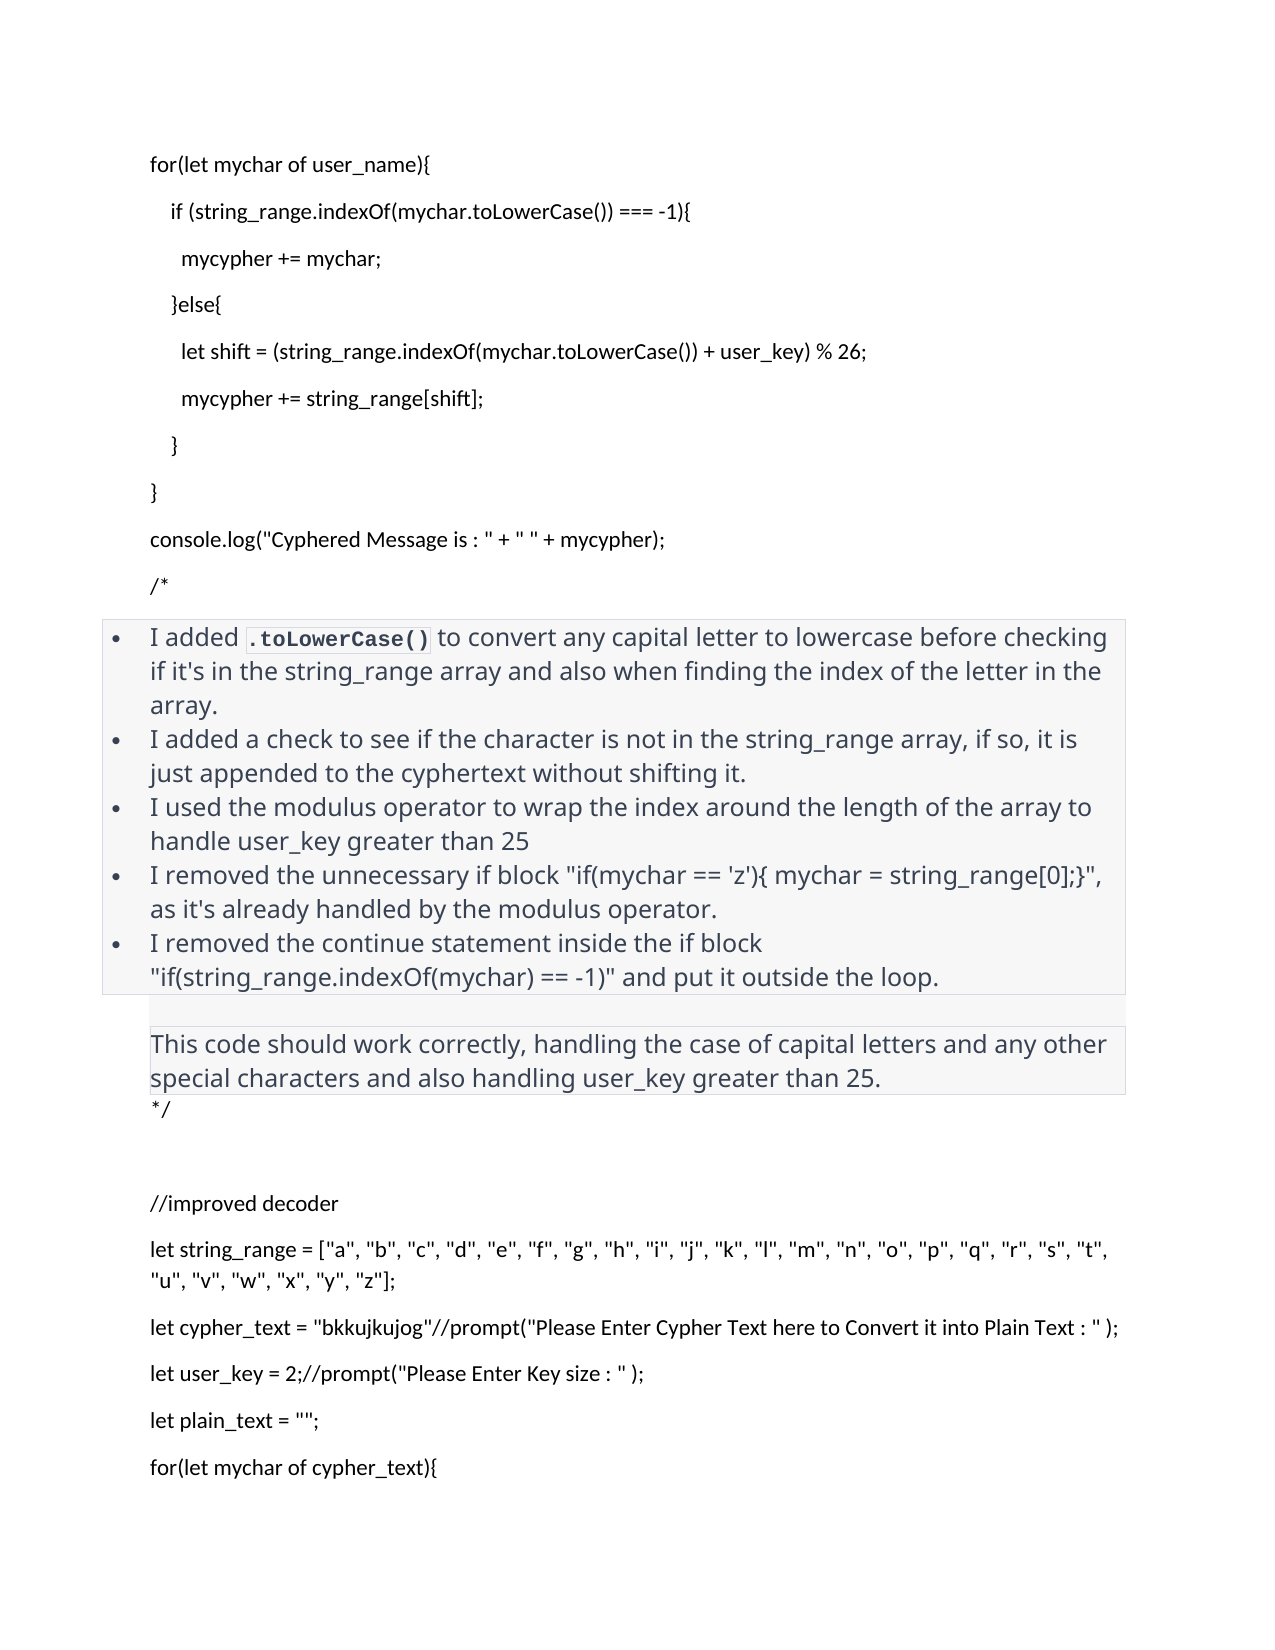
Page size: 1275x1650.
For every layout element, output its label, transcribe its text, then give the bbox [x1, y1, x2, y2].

text This code should work correctly, handling the case of capital letters and any other special characters and also handling user_key greater than 25. [151, 1027, 1125, 1094]
text let shift = (string_range.indexOf(mychar.toLowerCase()) + user_key) % 26; [150, 337, 1125, 366]
text }else{ [150, 291, 1125, 319]
text mycypher += string_range[shift]; [150, 384, 1125, 412]
text */ [150, 1095, 1125, 1123]
text let cypher_text = "bkkujkujog"//prompt("Please Enter Cypher Text here to Convert it into Plain Text : " ); [150, 1313, 1125, 1341]
text } [150, 478, 1125, 506]
text mycypher += mychar; [150, 244, 1125, 272]
text for(let mychar of cypher_text){ [150, 1453, 1125, 1481]
list I used the modulus operator to wrap the index around the length of the array to handle user_key greater than 25 [103, 789, 1125, 857]
list I removed the unnecessary if block "if(mychar == 'z'){ mychar = string_range[0];}", as it's already handled by the modulus operator. [103, 857, 1125, 925]
text let plain_text = ""; [150, 1406, 1125, 1434]
text } [150, 431, 1125, 459]
text let user_key = 2;//prompt("Please Enter Key size : " ); [150, 1359, 1125, 1387]
list I added a check to see if the character is not in the string_range array, if so, it is just appended to the cyphertext without shifting it. [103, 721, 1125, 789]
text for(let mychar of user_name){ [150, 150, 1125, 178]
text console.log("Cyphered Message is : " + " " + mycypher); [150, 525, 1125, 553]
list I added .toLowerCase() to convert any capital letter to lowercase before checking if it's in the string_range array and also when finding the index of the letter in the array. [103, 620, 1125, 721]
text /* [150, 572, 1125, 600]
list I removed the continue statement inside the if block "if(string_range.indexOf(mychar) == -1)" and put it outside the loop. [103, 925, 1125, 994]
text //improved decoder [150, 1189, 1125, 1217]
text if (string_range.indexOf(mychar.toLowerCase()) === -1){ [150, 197, 1125, 225]
text let string_range = ["a", "b", "c", "d", "e", "f", "g", "h", "i", "j", "k", "l", "m", "n", "o", "p", "q", "r", "s", "t", "u", "v", "w", "x", "y", "z"]; [150, 1236, 1125, 1294]
